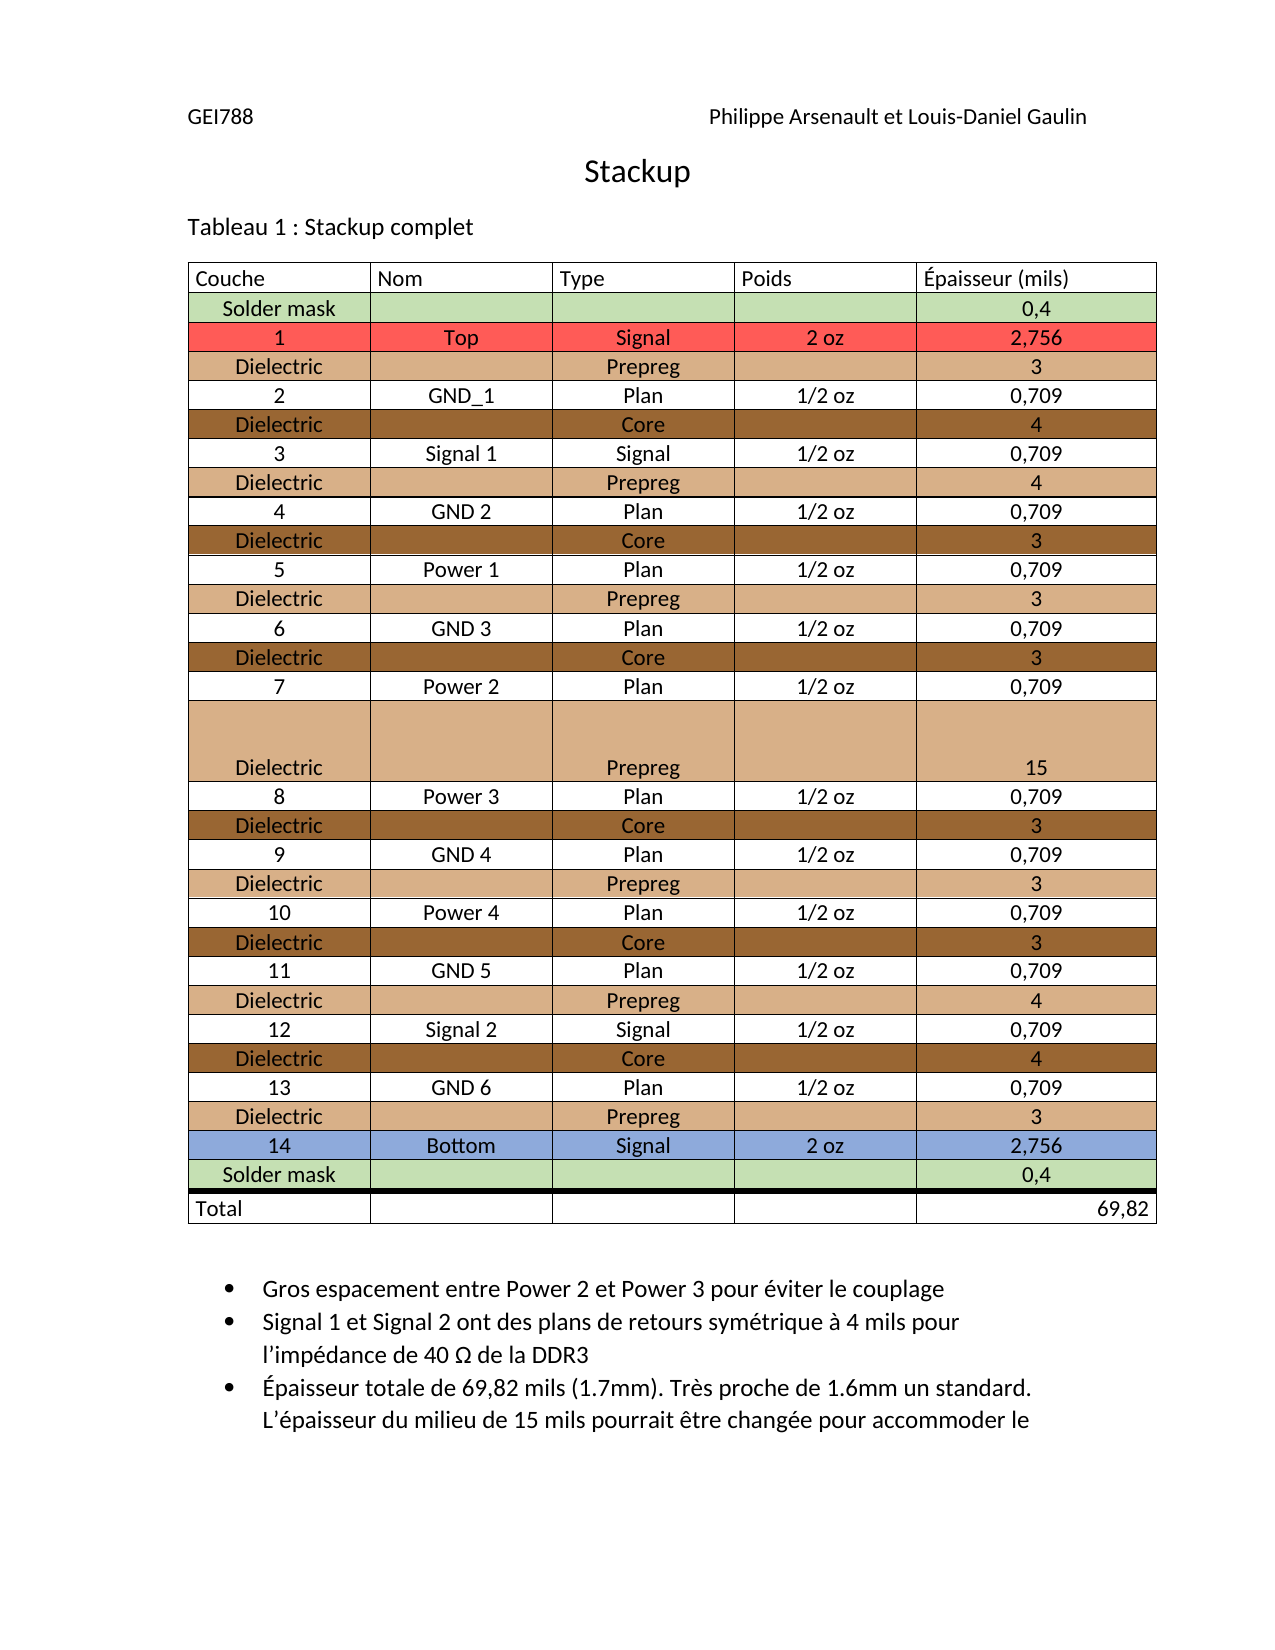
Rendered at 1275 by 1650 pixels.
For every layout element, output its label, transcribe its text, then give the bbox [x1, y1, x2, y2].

table_cell GND 2 [371, 498, 552, 525]
table_header Nom [371, 263, 552, 292]
table_cell [735, 643, 916, 671]
table_cell [371, 1102, 552, 1130]
table_cell GND 3 [371, 614, 552, 642]
table_cell 14 [189, 1131, 370, 1159]
table_cell Plan [553, 840, 734, 868]
table_cell 1/2 oz [735, 381, 916, 409]
table_cell 0,709 [917, 498, 1156, 525]
table_cell GND 4 [371, 840, 552, 868]
table_cell 6 [189, 614, 370, 642]
table_cell GND 5 [371, 957, 552, 985]
table_cell [371, 1044, 552, 1072]
table_cell [371, 585, 552, 613]
text Stackup [187, 150, 1087, 191]
table_cell [371, 928, 552, 956]
table_cell Signal 1 [371, 439, 552, 467]
table_cell Dielectric [189, 811, 370, 839]
table_cell [735, 585, 916, 613]
table_cell 12 [189, 1015, 370, 1043]
table_cell Plan [553, 899, 734, 927]
table_cell 1/2 oz [735, 957, 916, 985]
table_cell 3 [917, 811, 1156, 839]
table_cell Plan [553, 672, 734, 700]
table_cell [735, 1044, 916, 1072]
list Gros espacement entre Power 2 et Power 3 pour éviter le couplage [225, 1273, 1087, 1303]
table_cell Prepreg [553, 986, 734, 1014]
table_cell Plan [553, 614, 734, 642]
table_cell [371, 811, 552, 839]
table_cell [553, 293, 734, 322]
table_cell 0,709 [917, 782, 1156, 810]
table_cell 3 [917, 928, 1156, 956]
table_cell Core [553, 526, 734, 554]
table_cell [735, 1160, 916, 1188]
table_cell 1/2 oz [735, 556, 916, 583]
table_cell 13 [189, 1073, 370, 1101]
table_cell Dielectric [189, 870, 370, 897]
table_cell Plan [553, 498, 734, 525]
table_cell Plan [553, 556, 734, 583]
table_cell 4 [917, 410, 1156, 438]
table_cell 2,756 [917, 1131, 1156, 1159]
table_cell 1/2 oz [735, 439, 916, 467]
table_cell 3 [917, 352, 1156, 380]
table_cell 4 [917, 468, 1156, 496]
table_cell [735, 986, 916, 1014]
table_cell Power 3 [371, 782, 552, 810]
table_cell Core [553, 1044, 734, 1072]
table_header Poids [735, 263, 916, 292]
table_cell [371, 643, 552, 671]
table_cell Signal [553, 1015, 734, 1043]
table_cell Plan [553, 782, 734, 810]
table_cell 1/2 oz [735, 782, 916, 810]
table_cell Core [553, 811, 734, 839]
table_cell 3 [917, 1102, 1156, 1130]
table_cell 2 [189, 381, 370, 409]
table_cell 0,709 [917, 614, 1156, 642]
table_cell Plan [553, 957, 734, 985]
table_cell [735, 928, 916, 956]
table_cell 5 [189, 556, 370, 583]
table_cell [553, 1194, 734, 1222]
table_cell Dielectric [189, 352, 370, 380]
table_cell 3 [917, 870, 1156, 897]
table_cell Dielectric [189, 410, 370, 438]
table_cell Core [553, 410, 734, 438]
table_cell Core [553, 643, 734, 671]
table_cell Signal 2 [371, 1015, 552, 1043]
table_cell [371, 870, 552, 897]
table_cell 3 [917, 643, 1156, 671]
table_cell 10 [189, 899, 370, 927]
table_cell [735, 293, 916, 322]
table_cell 1/2 oz [735, 840, 916, 868]
table_cell [735, 410, 916, 438]
table_cell [735, 1102, 916, 1130]
table_cell Solder mask [189, 293, 370, 322]
table_cell Dielectric [189, 585, 370, 613]
table_cell Power 2 [371, 672, 552, 700]
table_cell Bottom [371, 1131, 552, 1159]
table_cell Solder mask [189, 1160, 370, 1188]
table_cell [371, 986, 552, 1014]
table_cell Power 1 [371, 556, 552, 583]
table_cell 1/2 oz [735, 498, 916, 525]
table_cell 3 [917, 526, 1156, 554]
table_cell 4 [917, 986, 1156, 1014]
list Signal 1 et Signal 2 ont des plans de retours symétrique à 4 mils pour l’impédance de 40 Ω de la DDR3 [225, 1306, 1087, 1369]
table_cell [371, 526, 552, 554]
table_cell Dielectric [189, 1102, 370, 1130]
table_header Couche [189, 263, 370, 292]
table_cell 0,709 [917, 556, 1156, 583]
table_cell 0,709 [917, 381, 1156, 409]
table_cell Dielectric [189, 643, 370, 671]
table_cell 2 oz [735, 1131, 916, 1159]
table_cell 15 [917, 701, 1156, 781]
table_cell 69,82 [917, 1194, 1156, 1222]
table_cell GND 6 [371, 1073, 552, 1101]
table_cell 0,4 [917, 1160, 1156, 1188]
table_cell Dielectric [189, 701, 370, 781]
table_cell 11 [189, 957, 370, 985]
table_cell 1/2 oz [735, 899, 916, 927]
table_cell 0,709 [917, 1073, 1156, 1101]
table_cell Total [189, 1194, 370, 1222]
table_cell Prepreg [553, 352, 734, 380]
table_cell [553, 1160, 734, 1188]
table_cell 1/2 oz [735, 614, 916, 642]
table_cell 4 [917, 1044, 1156, 1072]
table_cell [735, 701, 916, 781]
table_cell 9 [189, 840, 370, 868]
table_cell Power 4 [371, 899, 552, 927]
table_cell 0,709 [917, 840, 1156, 868]
table_cell Dielectric [189, 468, 370, 496]
table_cell Core [553, 928, 734, 956]
table_cell Plan [553, 1073, 734, 1101]
table_cell [735, 1194, 916, 1222]
table_cell Prepreg [553, 585, 734, 613]
table_cell Signal [553, 439, 734, 467]
table_cell 7 [189, 672, 370, 700]
table_cell GND_1 [371, 381, 552, 409]
table_cell [371, 410, 552, 438]
table_cell Dielectric [189, 1044, 370, 1072]
table_cell Signal [553, 1131, 734, 1159]
table_cell 1 [189, 323, 370, 351]
table_cell Dielectric [189, 526, 370, 554]
table_cell 0,4 [917, 293, 1156, 322]
table_cell Signal [553, 323, 734, 351]
table_cell 0,709 [917, 957, 1156, 985]
table_header Épaisseur (mils) [917, 263, 1156, 292]
table_cell [371, 293, 552, 322]
table_header Type [553, 263, 734, 292]
table_cell Top [371, 323, 552, 351]
table_cell Plan [553, 381, 734, 409]
table_cell [735, 811, 916, 839]
table_cell [371, 352, 552, 380]
table_cell 0,709 [917, 672, 1156, 700]
table_cell Prepreg [553, 701, 734, 781]
table_cell Dielectric [189, 928, 370, 956]
table_cell Prepreg [553, 870, 734, 897]
table_cell [371, 701, 552, 781]
table_cell [735, 870, 916, 897]
table_cell [371, 1160, 552, 1188]
table_cell [371, 468, 552, 496]
table_cell 1/2 oz [735, 1073, 916, 1101]
table_cell Dielectric [189, 986, 370, 1014]
table_cell 3 [917, 585, 1156, 613]
table_cell [371, 1194, 552, 1222]
table_cell 2 oz [735, 323, 916, 351]
table_cell Prepreg [553, 1102, 734, 1130]
table_cell 8 [189, 782, 370, 810]
table_cell 2,756 [917, 323, 1156, 351]
table_cell 3 [189, 439, 370, 467]
table_cell 1/2 oz [735, 1015, 916, 1043]
table_cell Prepreg [553, 468, 734, 496]
table_cell [735, 526, 916, 554]
table_cell 1/2 oz [735, 672, 916, 700]
table_cell [735, 352, 916, 380]
table_cell 0,709 [917, 899, 1156, 927]
table_cell 0,709 [917, 1015, 1156, 1043]
table_cell 0,709 [917, 439, 1156, 467]
table_cell [735, 468, 916, 496]
table_cell 4 [189, 498, 370, 525]
